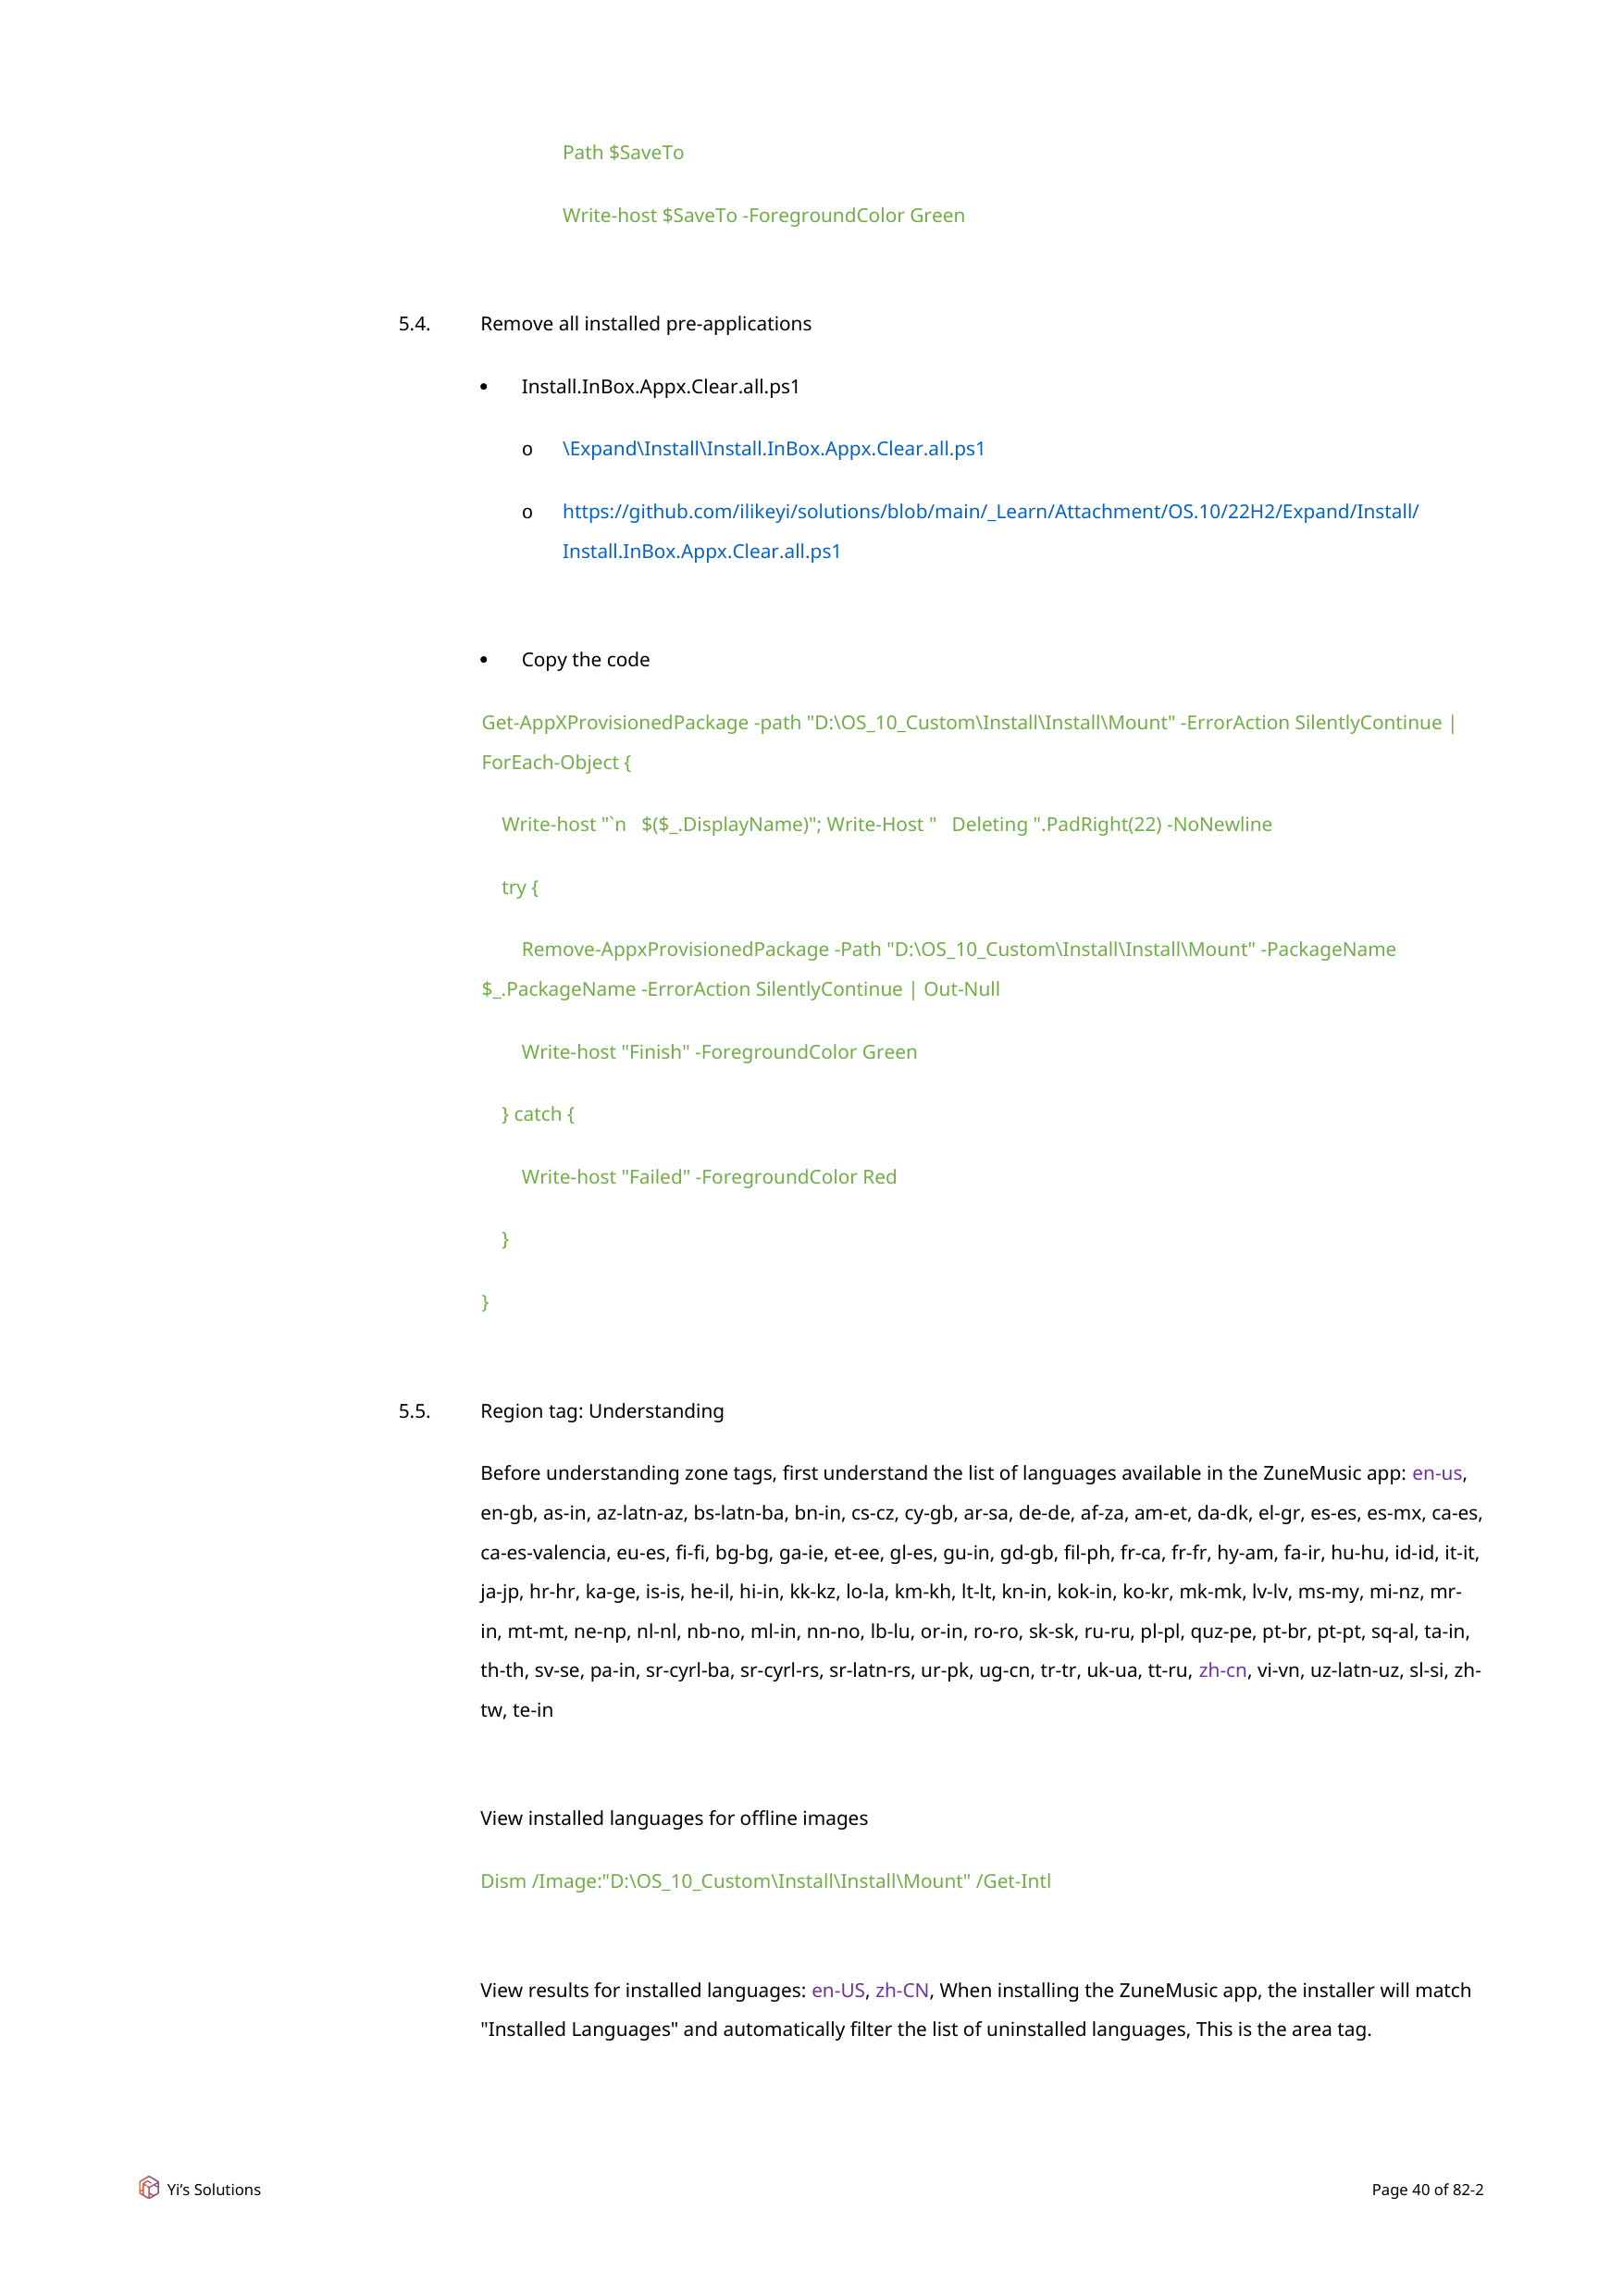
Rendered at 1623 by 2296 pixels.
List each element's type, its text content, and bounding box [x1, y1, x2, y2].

text Write-host "`n $($_.DisplayName)"; Write-Host " Deleting ".PadRight(22) -NoNewline [481, 811, 1484, 838]
text try { [481, 874, 1484, 900]
text View installed languages for offline images [480, 1806, 1484, 1831]
text Write-host "Finish" -ForegroundColor Green [481, 1038, 1484, 1064]
list https://github.com/ilikeyi/solutions/blob/main/_Learn/Attachment/OS.10/22H2/Expand/Install/Install.InBox.Appx.Clear.all.ps1 [521, 498, 1484, 564]
text } [481, 1225, 1484, 1252]
list Copy the code [480, 646, 1484, 673]
text Get-AppXProvisionedPackage -path "D:\OS_10_Custom\Install\Install\Mount" -ErrorAction SilentlyContinue | ForEach-Object { [481, 709, 1484, 775]
text } catch { [481, 1100, 1484, 1127]
text Remove-AppxProvisionedPackage -Path "D:\OS_10_Custom\Install\Install\Mount" -PackageName $_.PackageName -ErrorAction SilentlyContinue | Out-Null [481, 937, 1484, 1002]
picture [139, 2176, 159, 2199]
subtitle Region tag: Understanding [399, 1397, 1484, 1423]
subtitle Remove all installed pre-applications [399, 310, 1484, 337]
list \Expand\Install\Install.InBox.Appx.Clear.all.ps1 [521, 435, 1484, 462]
text Before understanding zone tags, first understand the list of languages available in the ZuneMusic app: en-us, en-gb, as-in, az-latn-az, bs-latn-ba, bn-in, cs-cz, cy-gb, ar-sa, de-de, af-za, am-et, da-dk, el-gr, es-es, es-mx, ca-es, ca-es-valencia, eu-es, fi-fi, bg-bg, ga-ie, et-ee, gl-es, gu-in, gd-gb, fil-ph, fr-ca, fr-fr, hy-am, fa-ir, hu-hu, id-id, it-it, ja-jp, hr-hr, ka-ge, is-is, he-il, hi-in, kk-kz, lo-la, km-kh, lt-lt, kn-in, kok-in, ko-kr, mk-mk, lv-lv, ms-my, mi-nz, mr-in, mt-mt, ne-np, nl-nl, nb-no, ml-in, nn-no, lb-lu, or-in, ro-ro, sk-sk, ru-ru, pl-pl, quz-pe, pt-br, pt-pt, sq-al, ta-in, th-th, sv-se, pa-in, sr-cyrl-ba, sr-cyrl-rs, sr-latn-rs, ur-pk, ug-cn, tr-tr, uk-ua, tt-ru, zh-cn, vi-vn, uz-latn-uz, sl-si, zh-tw, te-in [480, 1459, 1484, 1722]
list Install.InBox.Appx.Clear.all.ps1 [480, 373, 1484, 399]
text Write-host $SaveTo -ForegroundColor Green [563, 202, 1484, 228]
text Write-host "Failed" -ForegroundColor Red [481, 1163, 1484, 1189]
text } [481, 1288, 1484, 1315]
text View results for installed languages: en-US, zh-CN, When installing the ZuneMusic app, the installer will match "Installed Languages" and automatically filter the list of uninstalled languages, This is the area tag. [480, 1977, 1484, 2042]
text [563, 139, 1484, 165]
text Dism /Image:"D:\OS_10_Custom\Install\Install\Mount" /Get-Intl [480, 1868, 1484, 1894]
